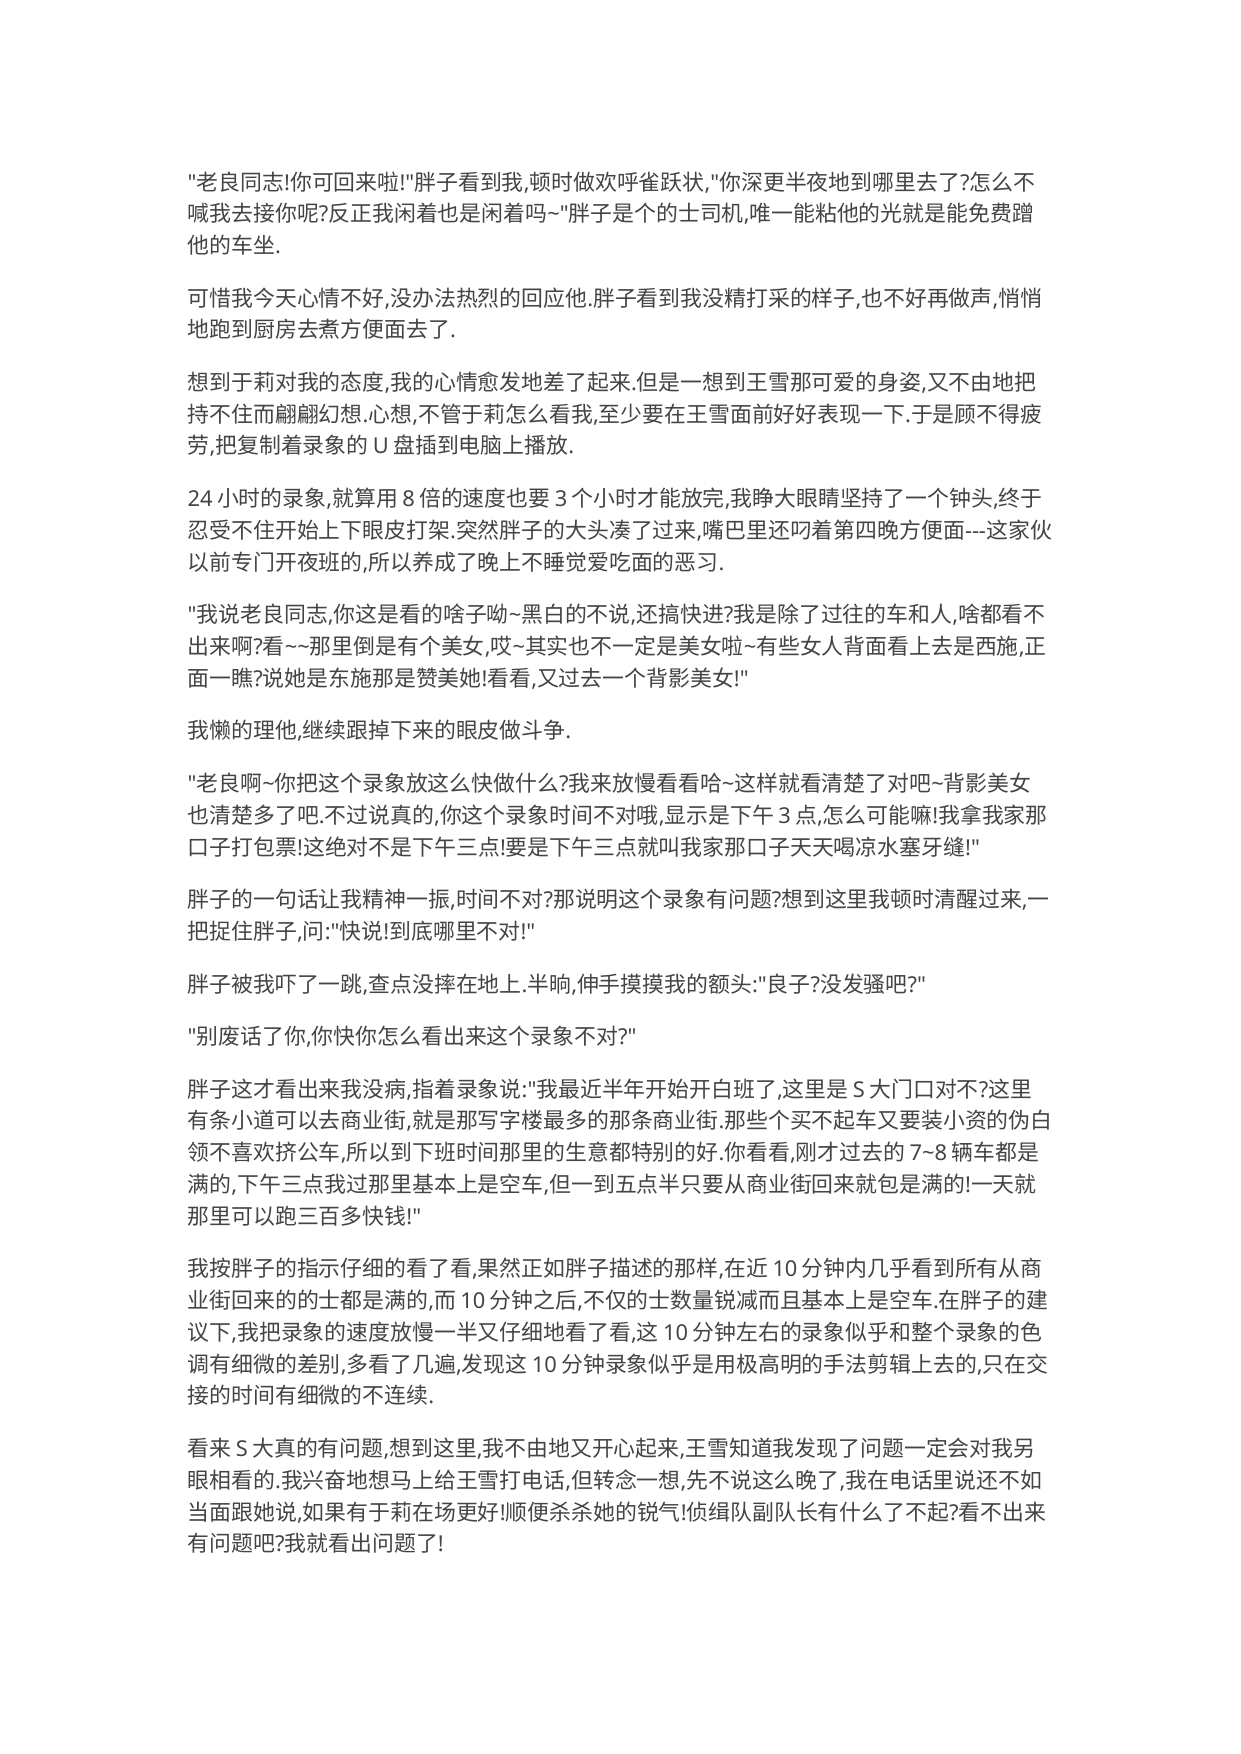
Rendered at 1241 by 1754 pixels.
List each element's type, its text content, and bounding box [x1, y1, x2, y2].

text 胖子这才看出来我没病,指着录象说:"我最近半年开始开白班了,这里是S大门口对不?这里有条小道可以去商业街,就是那写字楼最多的那条商业街.那些个买不起车又要装小资的伪白领不喜欢挤公车,所以到下班时间那里的生意都特别的好.你看看,刚才过去的7~8辆车都是满的,下午三点我过那里基本上是空车,但一到五点半只要从商业街回来就包是满的!一天就那里可以跑三百多快钱!"& i4 q5 r$ O6 r" j: F m% r. ` [187, 1072, 1053, 1231]
text 看来S大真的有问题,想到这里,我不由地又开心起来,王雪知道我发现了问题一定会对我另眼相看的.我兴奋地想马上给王雪打电话,但转念一想,先不说这么晚了,我在电话里说还不如当面跟她说,如果有于莉在场更好!顺便杀杀她的锐气!侦缉队副队长有什么了不起?看不出来有问题吧?我就看出问题了!$ `9 w7 g6 X3 e+ o& r l! T [281, 1431, 1053, 1558]
text 可惜我今天心情不好,没办法热烈的回应他.胖子看到我没精打采的样子,也不好再做声,悄悄地跑到厨房去煮方便面去了.9 z. I' N9 O* @( `( ^$ ~ [187, 281, 1053, 344]
text "老良同志!你可回来啦!"胖子看到我,顿时做欢呼雀跃状,"你深更半夜地到哪里去了?怎么不喊我去接你呢?反正我闲着也是闲着吗~"胖子是个的士司机,唯一能粘他的光就是能免费蹭他的车坐. [187, 164, 1053, 260]
text 我按胖子的指示仔细的看了看,果然正如胖子描述的那样,在近10分钟内几乎看到所有从商业街回来的的士都是满的,而10分钟之后,不仅的士数量锐减而且基本上是空车.在胖子的建议下,我把录象的速度放慢一半又仔细地看了看,这10分钟左右的录象似乎和整个录象的色调有细微的差别,多看了几遍,发现这10分钟录象似乎是用极高明的手法剪辑上去的,只在交接的时间有细微的不连续.2 r3 O' s' ?" k" @' L8 n( p [187, 1251, 1053, 1410]
text 想到于莉对我的态度,我的心情愈发地差了起来.但是一想到王雪那可爱的身姿,又不由地把持不住而翩翩幻想.心想,不管于莉怎么看我,至少要在王雪面前好好表现一下.于是顾不得疲劳,把复制着录象的U盘插到电脑上播放. [187, 365, 1053, 460]
text "我说老良同志,你这是看的啥子呦~黑白的不说,还搞快进?我是除了过往的车和人,啥都看不出来啊?看~~那里倒是有个美女,哎~其实也不一定是美女啦~有些女人背面看上去是西施,正面一瞧?说她是东施那是赞美她!看看,又过去一个背影美女!" [734, 597, 1053, 693]
text 24小时的录象,就算用8倍的速度也要3个小时才能放完,我睁大眼睛坚持了一个钟头,终于忍受不住开始上下眼皮打架.突然胖子的大头凑了过来,嘴巴里还叼着第四晚方便面---这家伙以前专门开夜班的,所以养成了晚上不睡觉爱吃面的恶习.4 W' h' _& t; ~3 p B [187, 481, 450, 576]
text 胖子的一句话让我精神一振,时间不对?那说明这个录象有问题?想到这里我顿时清醒过来,一把捉住胖子,问:"快说!到底哪里不对!"% A" U" C" U4 X0 H9 k [520, 882, 1053, 946]
text 24小时的录象,就算用8倍的速度也要3个小时才能放完,我睁大眼睛坚持了一个钟头,终于忍受不住开始上下眼皮打架.突然胖子的大头凑了过来,嘴巴里还叼着第四晚方便面---这家伙以前专门开夜班的,所以养成了晚上不睡觉爱吃面的恶习.4 W' h' _& t; ~3 p B [702, 481, 1053, 576]
text "别废话了你,你快你怎么看出来这个录象不对?"' g9 s0 J" Y0 [* u8 @9 }3 { [618, 1019, 1053, 1051]
text "老良啊~你把这个录象放这么快做什么?我来放慢看看哈~这样就看清楚了对吧~背影美女也清楚多了吧.不过说真的,你这个录象时间不对哦,显示是下午3点,怎么可能嘛!我拿我家那口子打包票!这绝对不是下午三点!要是下午三点就叫我家那口子天天喝凉水塞牙缝!" [187, 766, 1053, 861]
text 胖子被我吓了一跳,查点没摔在地上.半晌,伸手摸摸我的额头:"良子?没发骚吧?" [907, 967, 1053, 998]
text 我懒的理他,继续跟掉下来的眼皮做斗争.0 d7 G" w- G4 f* ? [187, 713, 1053, 745]
